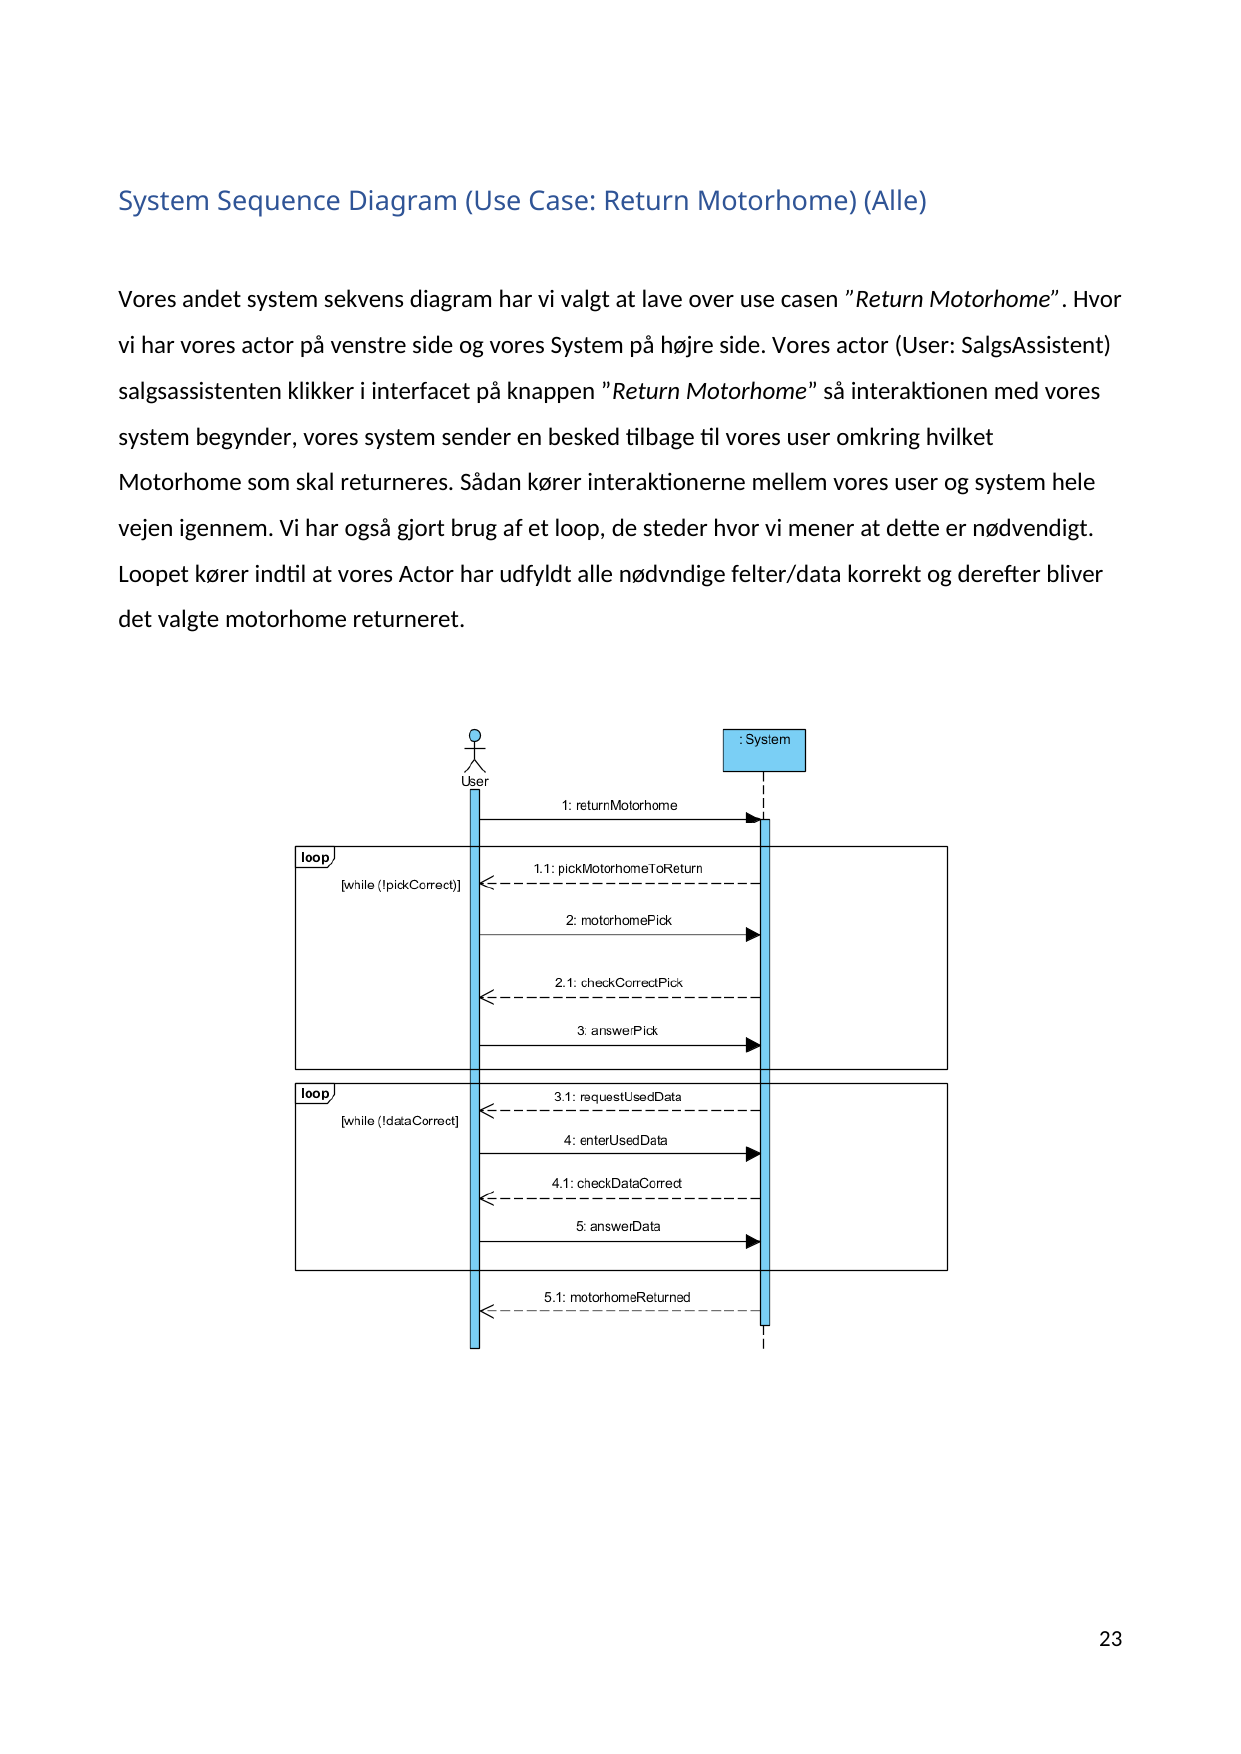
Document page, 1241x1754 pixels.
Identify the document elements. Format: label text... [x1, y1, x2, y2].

text Vores andet system sekvens diagram har vi valgt at lave over use casen ”Return Motorhome”. Hvor vi har vores actor på venstre side og vores System på højre side. Vores actor (User: SalgsAssistent) salgsassistenten klikker i interfacet på knappen ”Return Motorhome” så interaktionen med vores system begynder, vores system sender en besked tilbage til vores user omkring hvilket Motorhome som skal returneres. Sådan kører interaktionerne mellem vores user og system hele vejen igennem. Vi har også gjort brug af et loop, de steder hvor vi mener at dette er nødvendigt. Loopet kører indtil at vores Actor har udfyldt alle nødvndige felter/data korrekt og derefter bliver det valgte motorhome returneret. [118, 283, 1122, 634]
subtitle System Sequence Diagram (Use Case: Return Motorhome) (Alle) [118, 181, 1122, 218]
picture [286, 723, 954, 1358]
